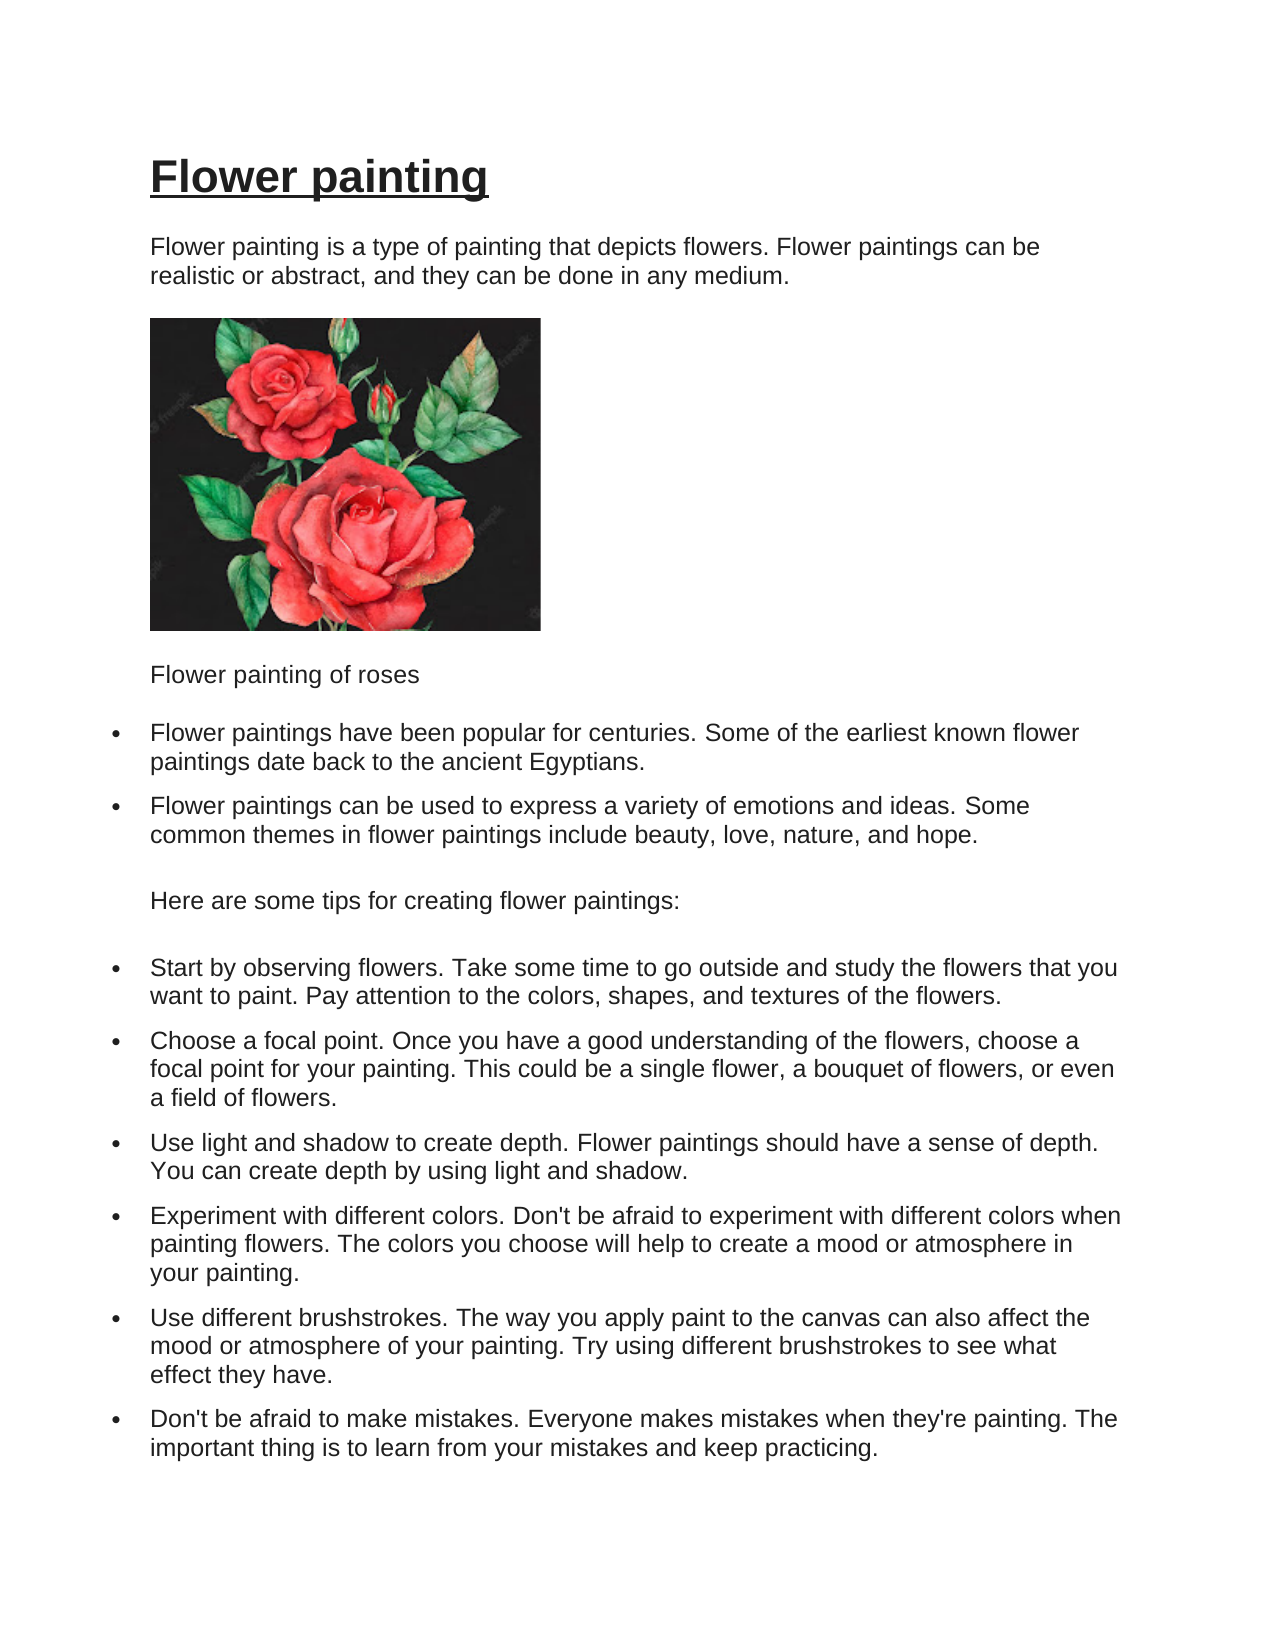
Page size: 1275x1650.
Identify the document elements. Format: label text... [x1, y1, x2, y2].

list Flower paintings can be used to express a variety of emotions and ideas. Some common themes in flower paintings include beauty, love, nature, and hope. [112, 791, 1125, 849]
list Experiment with different colors. Don't be afraid to experiment with different colors when painting flowers. The colors you choose will help to create a mood or atmosphere in your painting. [112, 1201, 1125, 1287]
text Here are some tips for creating flower paintings: [150, 886, 1125, 915]
list Flower paintings have been popular for centuries. Some of the earliest known flower paintings date back to the ancient Egyptians. [112, 718, 1125, 776]
list Use different brushstrokes. The way you apply paint to the canvas can also affect the mood or atmosphere of your painting. Try using different brushstrokes to see what effect they have. [112, 1302, 1125, 1389]
list Use light and shadow to create depth. Flower paintings should have a sense of depth. You can create depth by using light and shadow. [112, 1127, 1125, 1185]
list Don't be afraid to make mistakes. Everyone makes mistakes when they're painting. The important thing is to learn from your mistakes and keep practicing. [112, 1404, 1125, 1462]
text Flower painting of roses [150, 660, 1125, 689]
list Start by observing flowers. Take some time to go outside and study the flowers that you want to paint. Pay attention to the colors, shapes, and textures of the flowers. [112, 952, 1125, 1010]
text Flower painting [150, 150, 1125, 203]
text Flower painting is a type of painting that depicts flowers. Flower paintings can be realistic or abstract, and they can be done in any medium. [150, 232, 1125, 289]
picture [150, 318, 541, 631]
list Choose a focal point. Once you have a good understanding of the flowers, choose a focal point for your painting. This could be a single flower, a bouquet of flowers, or even a field of flowers. [112, 1026, 1125, 1112]
